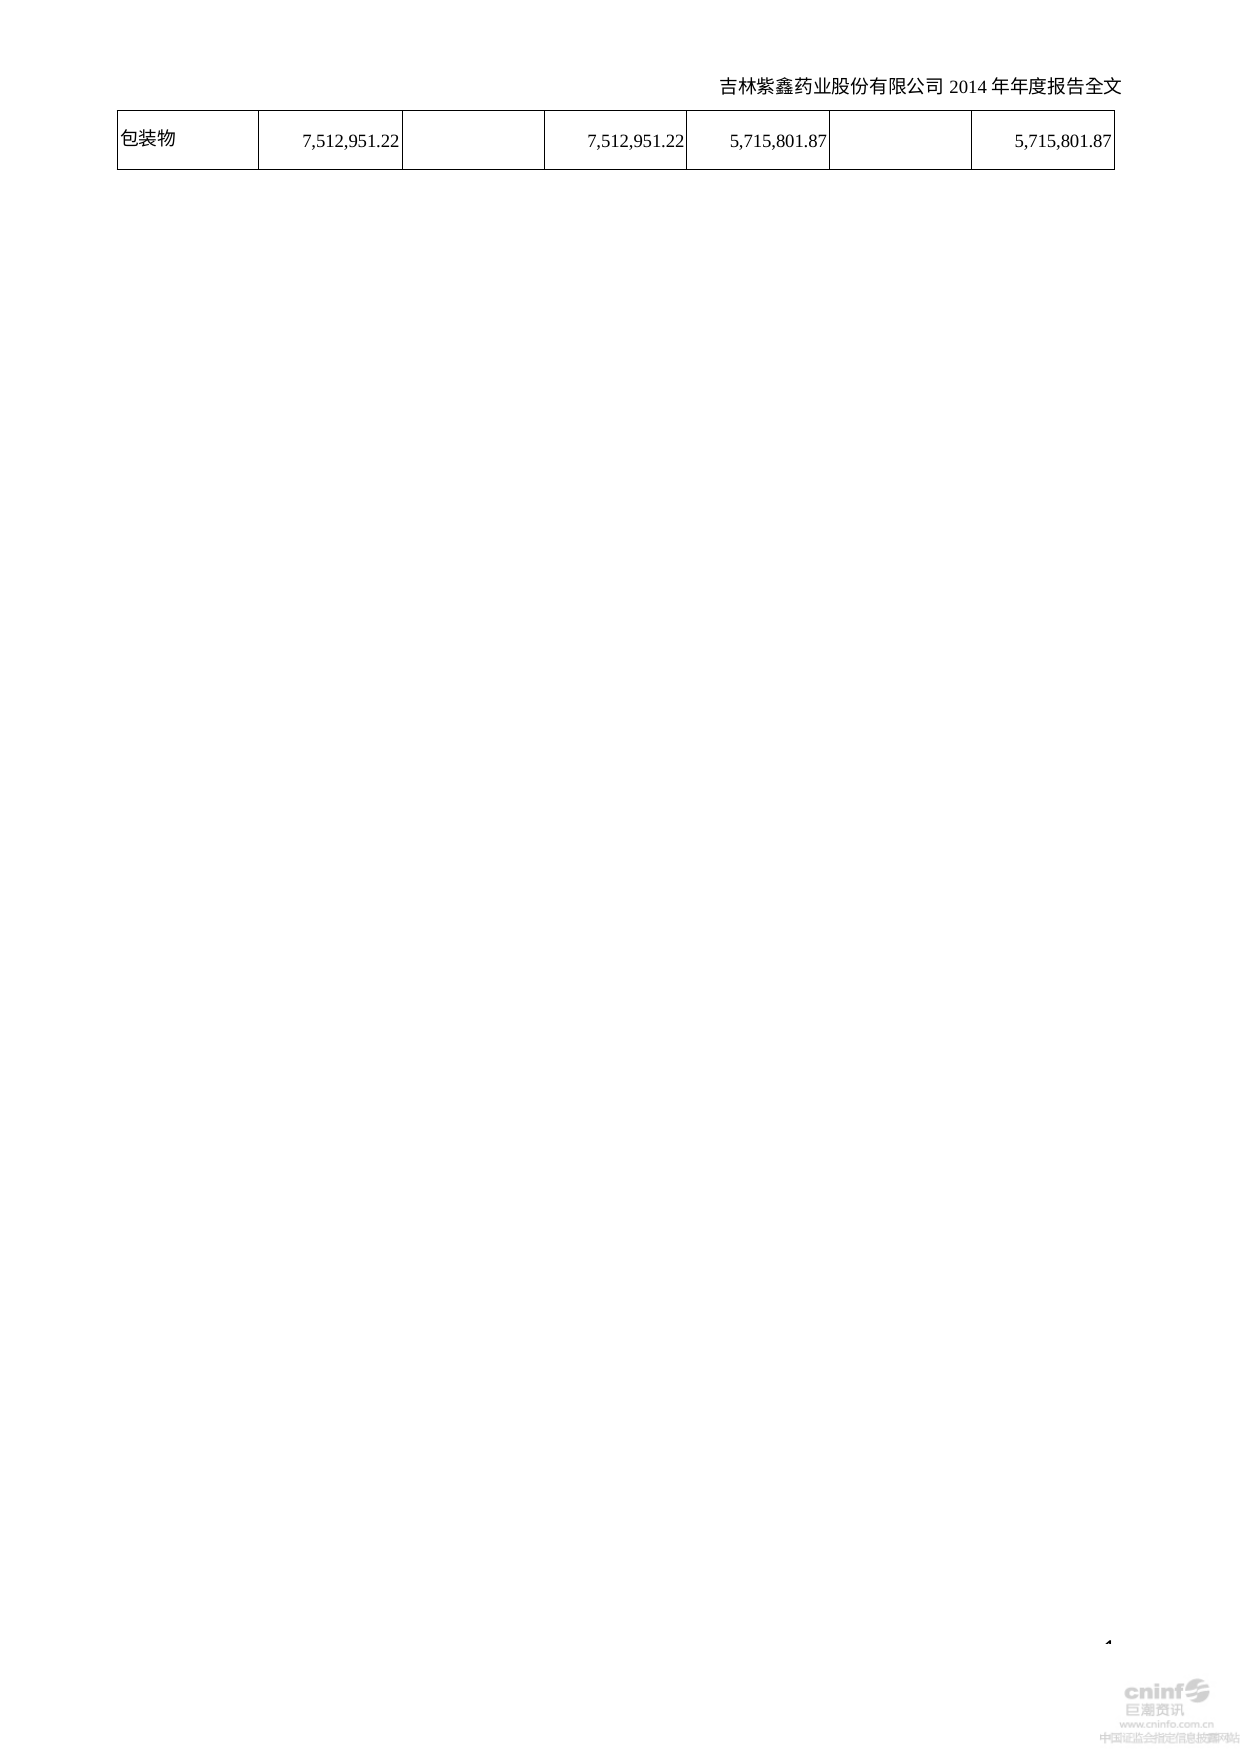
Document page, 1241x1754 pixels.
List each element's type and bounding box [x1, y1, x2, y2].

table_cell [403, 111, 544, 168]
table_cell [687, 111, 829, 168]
picture [1099, 1673, 1241, 1754]
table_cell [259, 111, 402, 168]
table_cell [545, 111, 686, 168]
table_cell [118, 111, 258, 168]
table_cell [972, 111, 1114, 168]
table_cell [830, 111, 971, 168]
